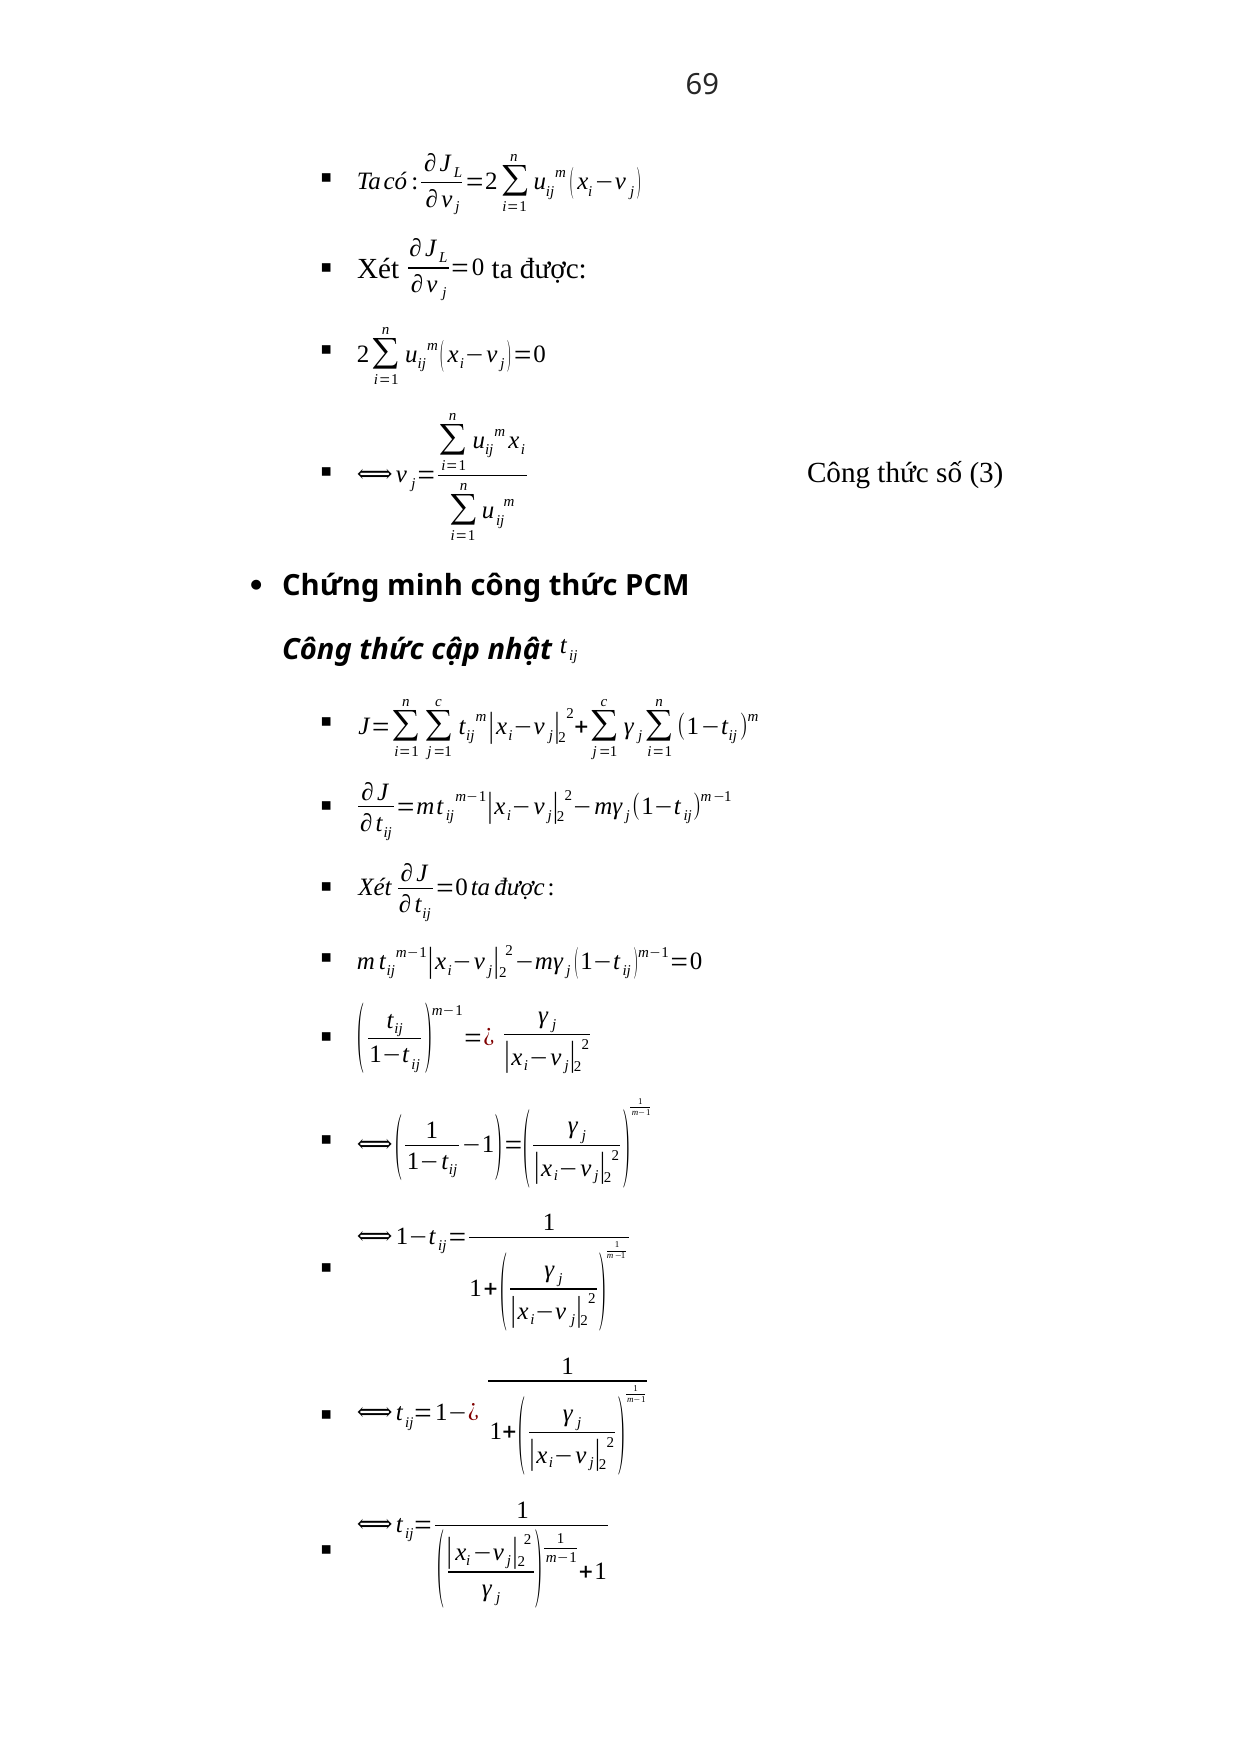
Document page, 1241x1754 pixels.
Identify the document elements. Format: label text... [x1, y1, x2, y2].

text Chứng minh công thức PCM [251, 564, 1122, 603]
text Công thức cập nhật [207, 628, 1122, 668]
list Công thức số (3) [319, 406, 1122, 544]
list Xét ta được: [319, 234, 1122, 301]
